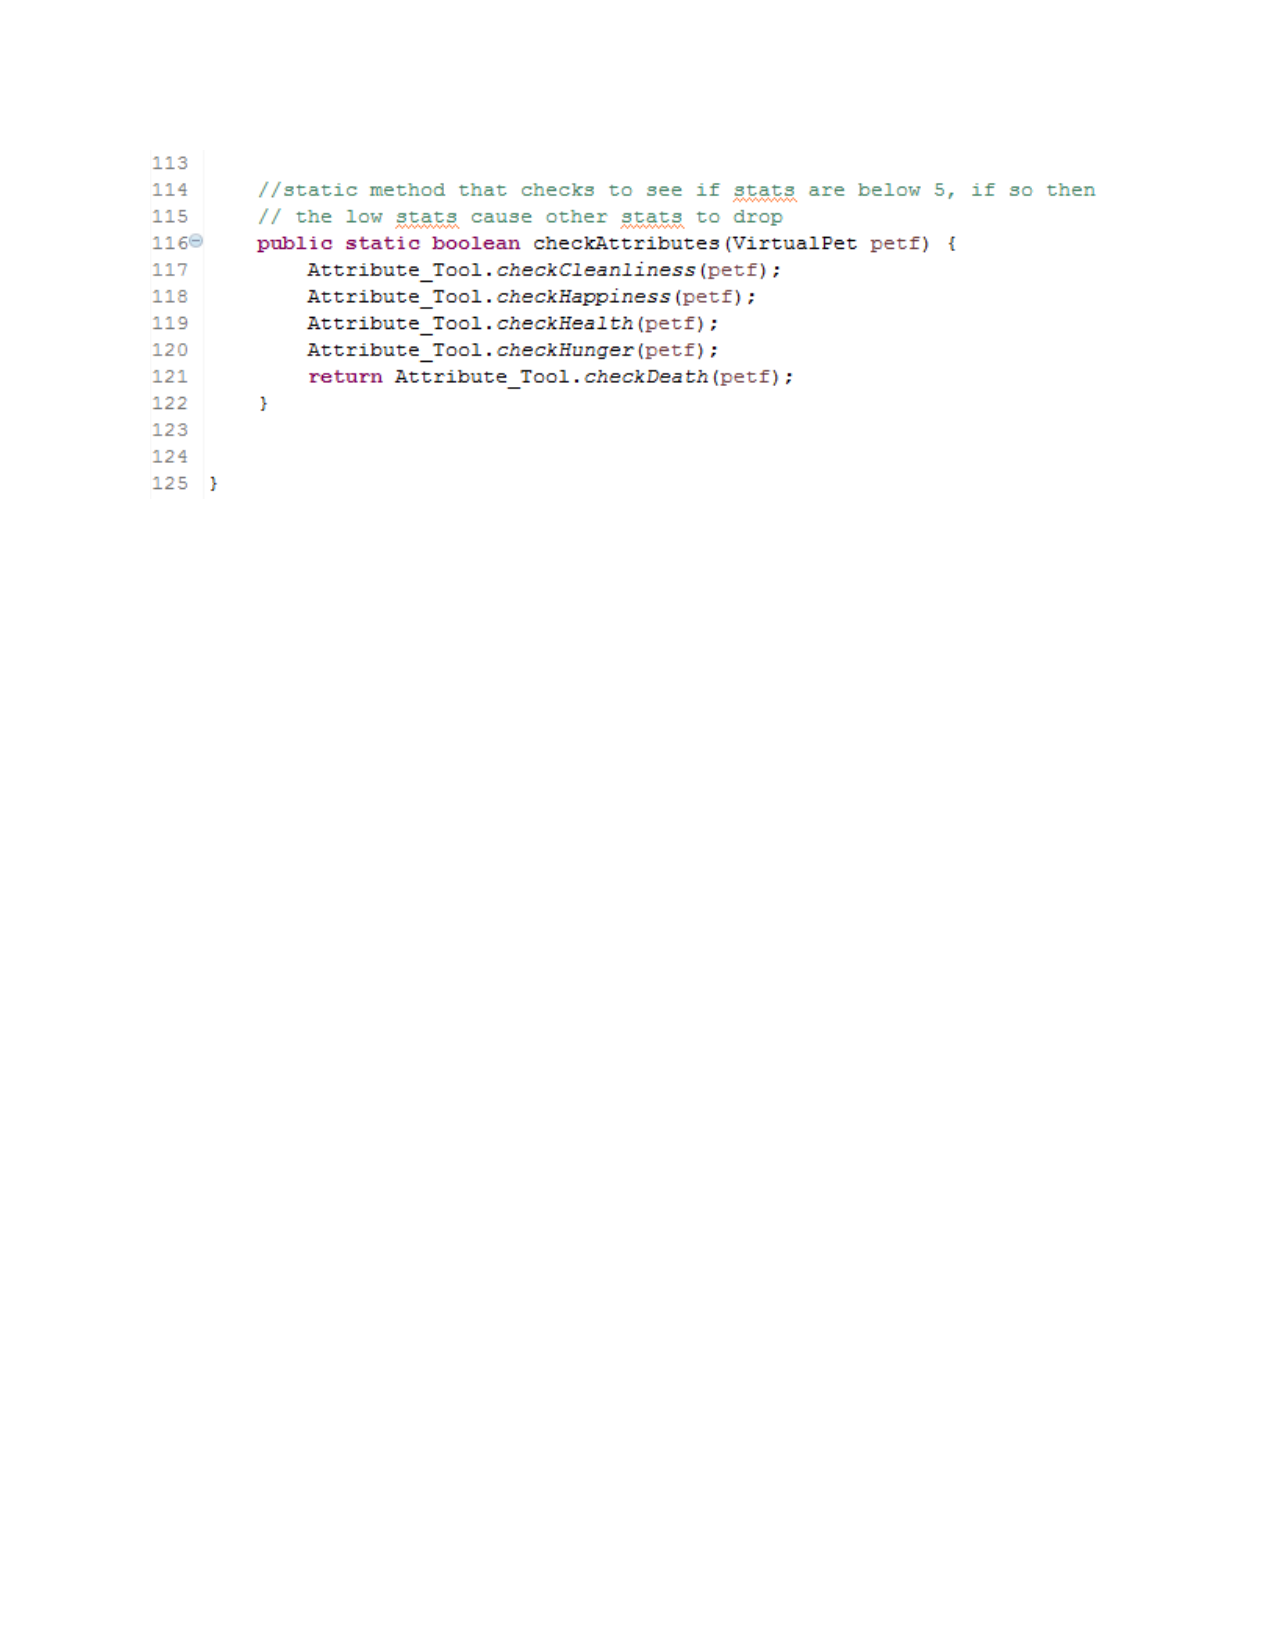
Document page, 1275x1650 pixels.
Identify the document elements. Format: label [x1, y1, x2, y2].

picture [150, 150, 1118, 499]
